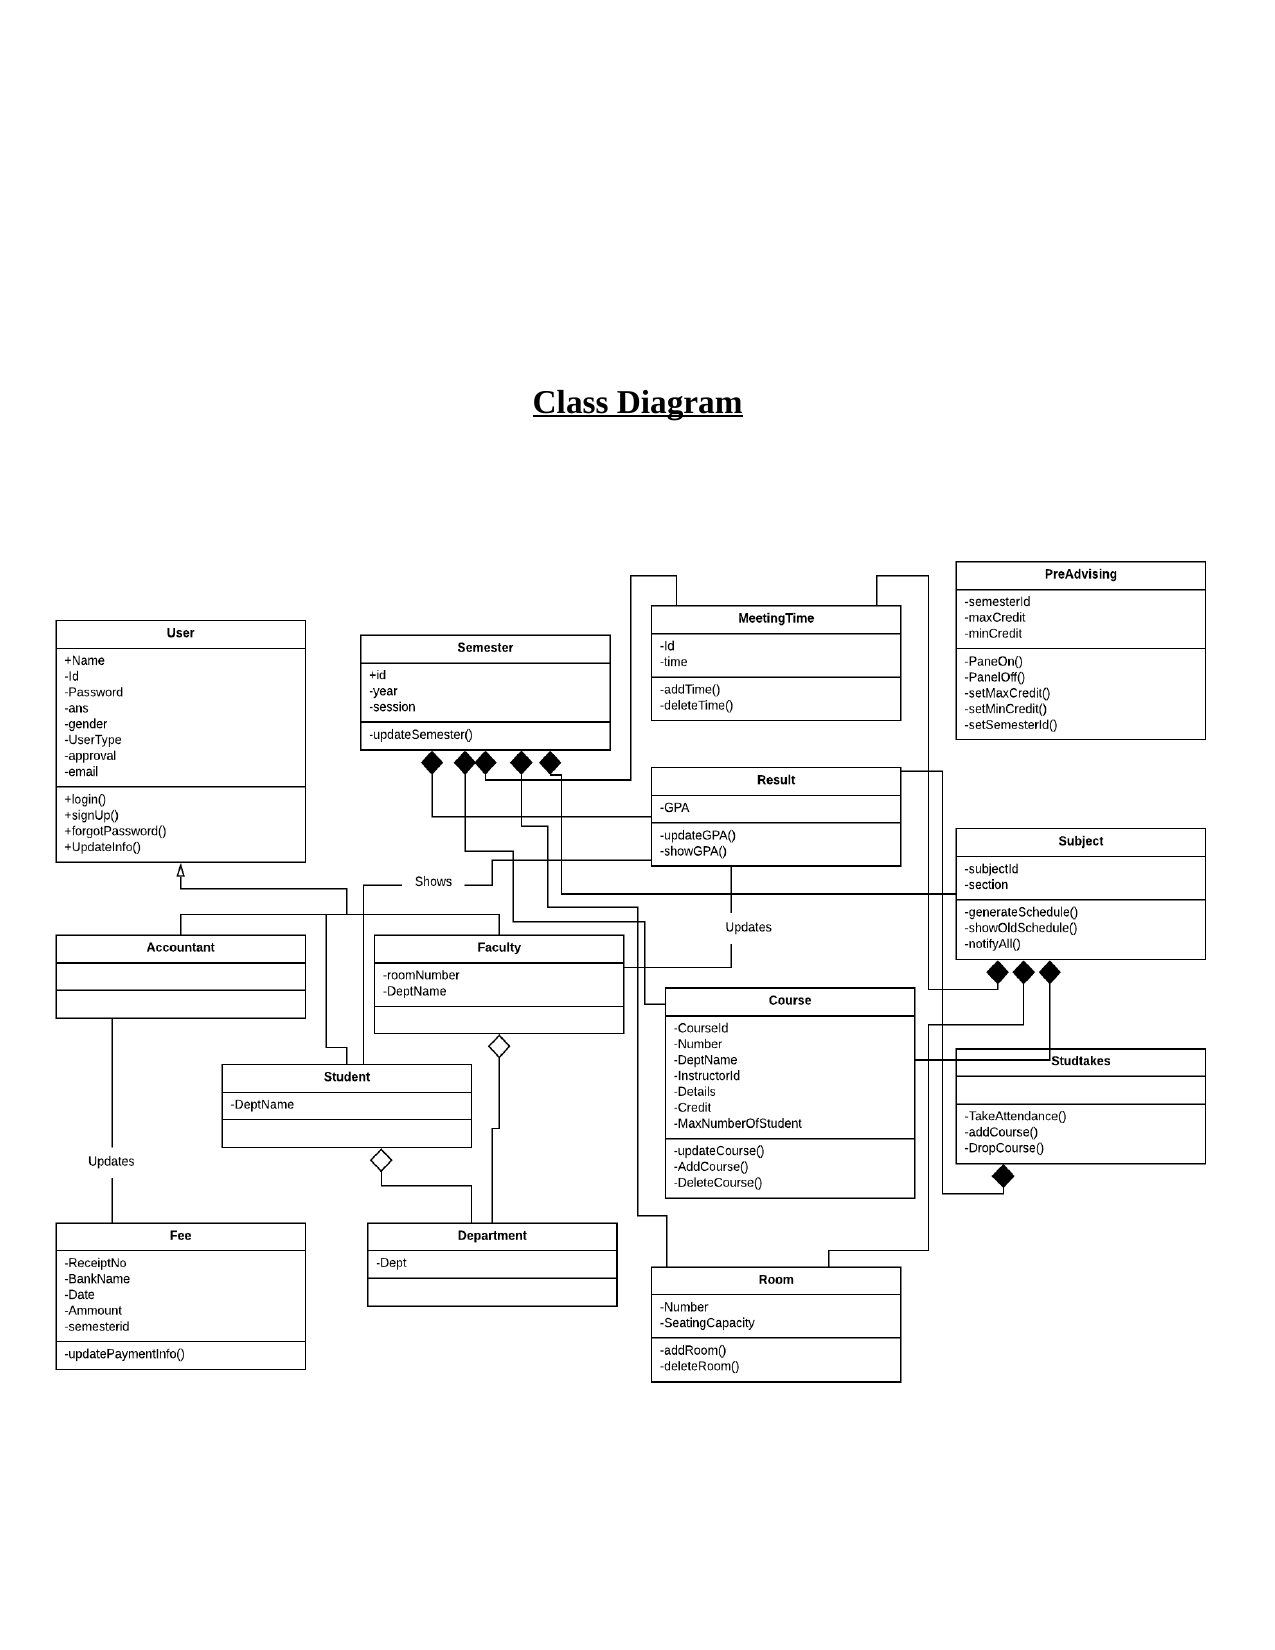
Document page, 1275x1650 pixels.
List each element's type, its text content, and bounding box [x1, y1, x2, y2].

text Class Diagram [150, 382, 1125, 420]
picture [28, 532, 1233, 1411]
